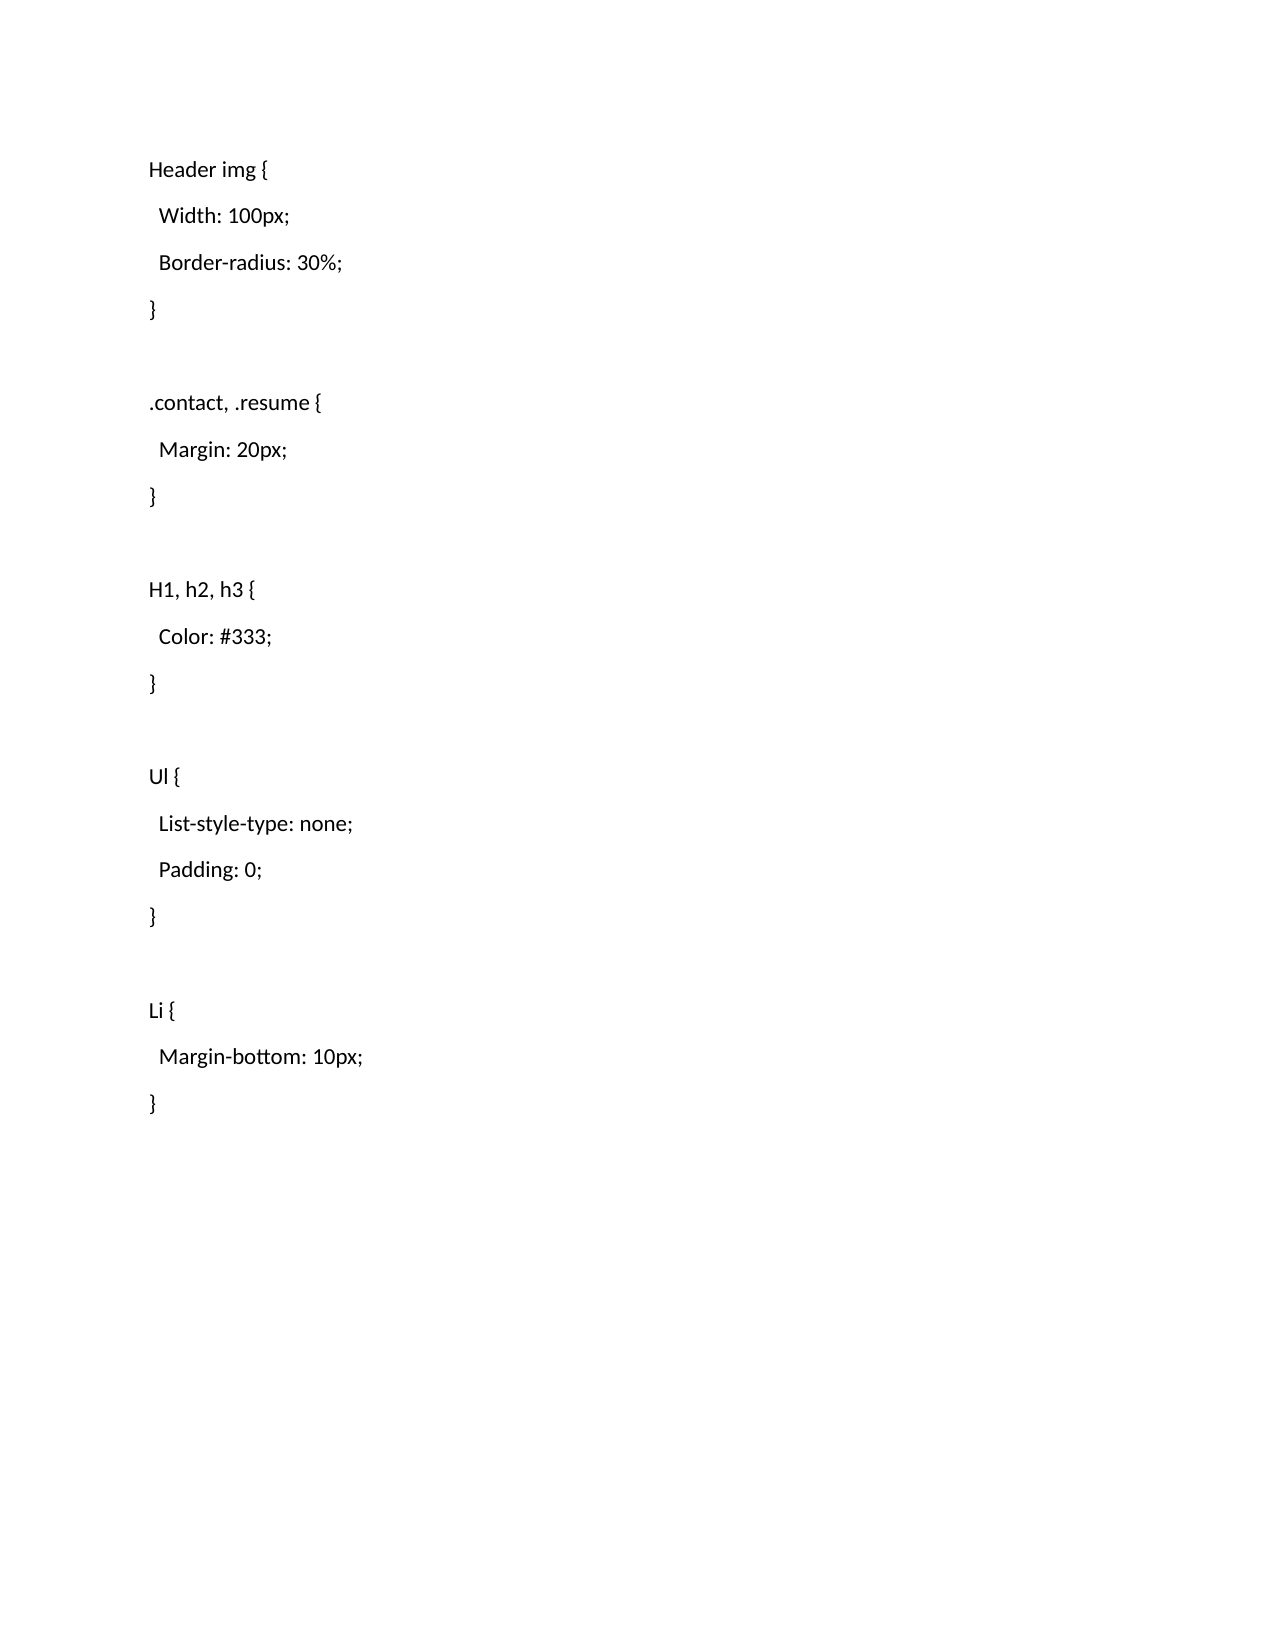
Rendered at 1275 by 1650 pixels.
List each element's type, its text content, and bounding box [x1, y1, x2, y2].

text Margin: 20px; [148, 435, 1033, 463]
text } [148, 1089, 1033, 1117]
text Border-radius: 30%; [148, 248, 1033, 276]
text } [148, 482, 1033, 510]
text Header img { [148, 155, 1033, 183]
text Li { [148, 996, 1033, 1024]
text Margin-bottom: 10px; [148, 1042, 1033, 1071]
text } [148, 295, 1033, 323]
text Padding: 0; [148, 856, 1033, 884]
text Color: #333; [148, 622, 1033, 650]
text H1, h2, h3 { [148, 575, 1033, 603]
text List-style-type: none; [148, 809, 1033, 837]
text .contact, .resume { [148, 388, 1033, 416]
text } [148, 902, 1033, 930]
text Ul { [148, 762, 1033, 790]
text } [148, 669, 1033, 697]
text Width: 100px; [148, 201, 1033, 229]
